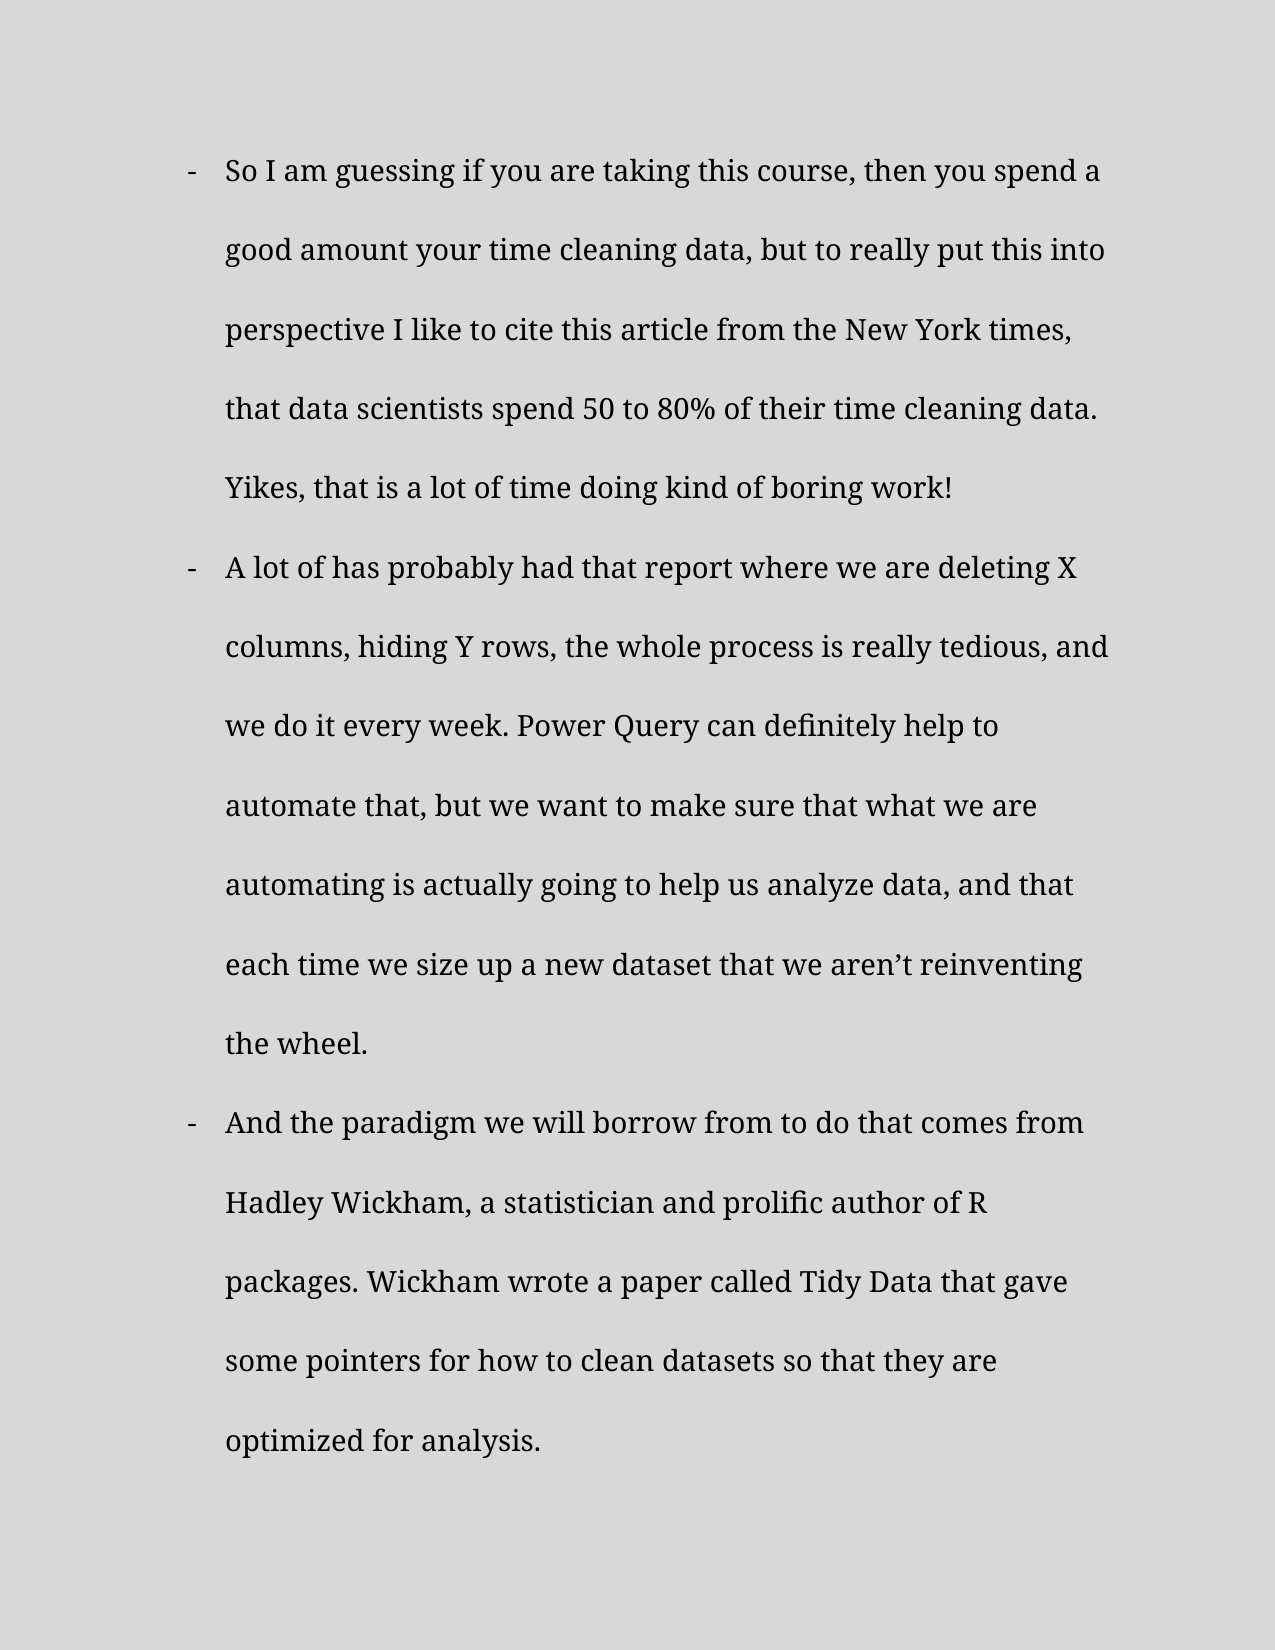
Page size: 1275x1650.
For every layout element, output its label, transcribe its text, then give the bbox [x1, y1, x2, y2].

list So I am guessing if you are taking this course, then you spend a good amount your time cleaning data, but to really put this into perspective I like to cite this article from the New York times, that data scientists spend 50 to 80% of their time cleaning data. Yikes, that is a lot of time doing kind of boring work! [187, 150, 1125, 507]
list A lot of has probably had that report where we are deleting X columns, hiding Y rows, the whole process is really tedious, and we do it every week. Power Query can definitely help to automate that, but we want to make sure that what we are automating is actually going to help us analyze data, and that each time we size up a new dataset that we aren’t reinventing the wheel. [187, 547, 1125, 1063]
list And the paradigm we will borrow from to do that comes from Hadley Wickham, a statistician and prolific author of R packages. Wickham wrote a paper called Tidy Data that gave some pointers for how to clean datasets so that they are optimized for analysis. [187, 1102, 1125, 1460]
